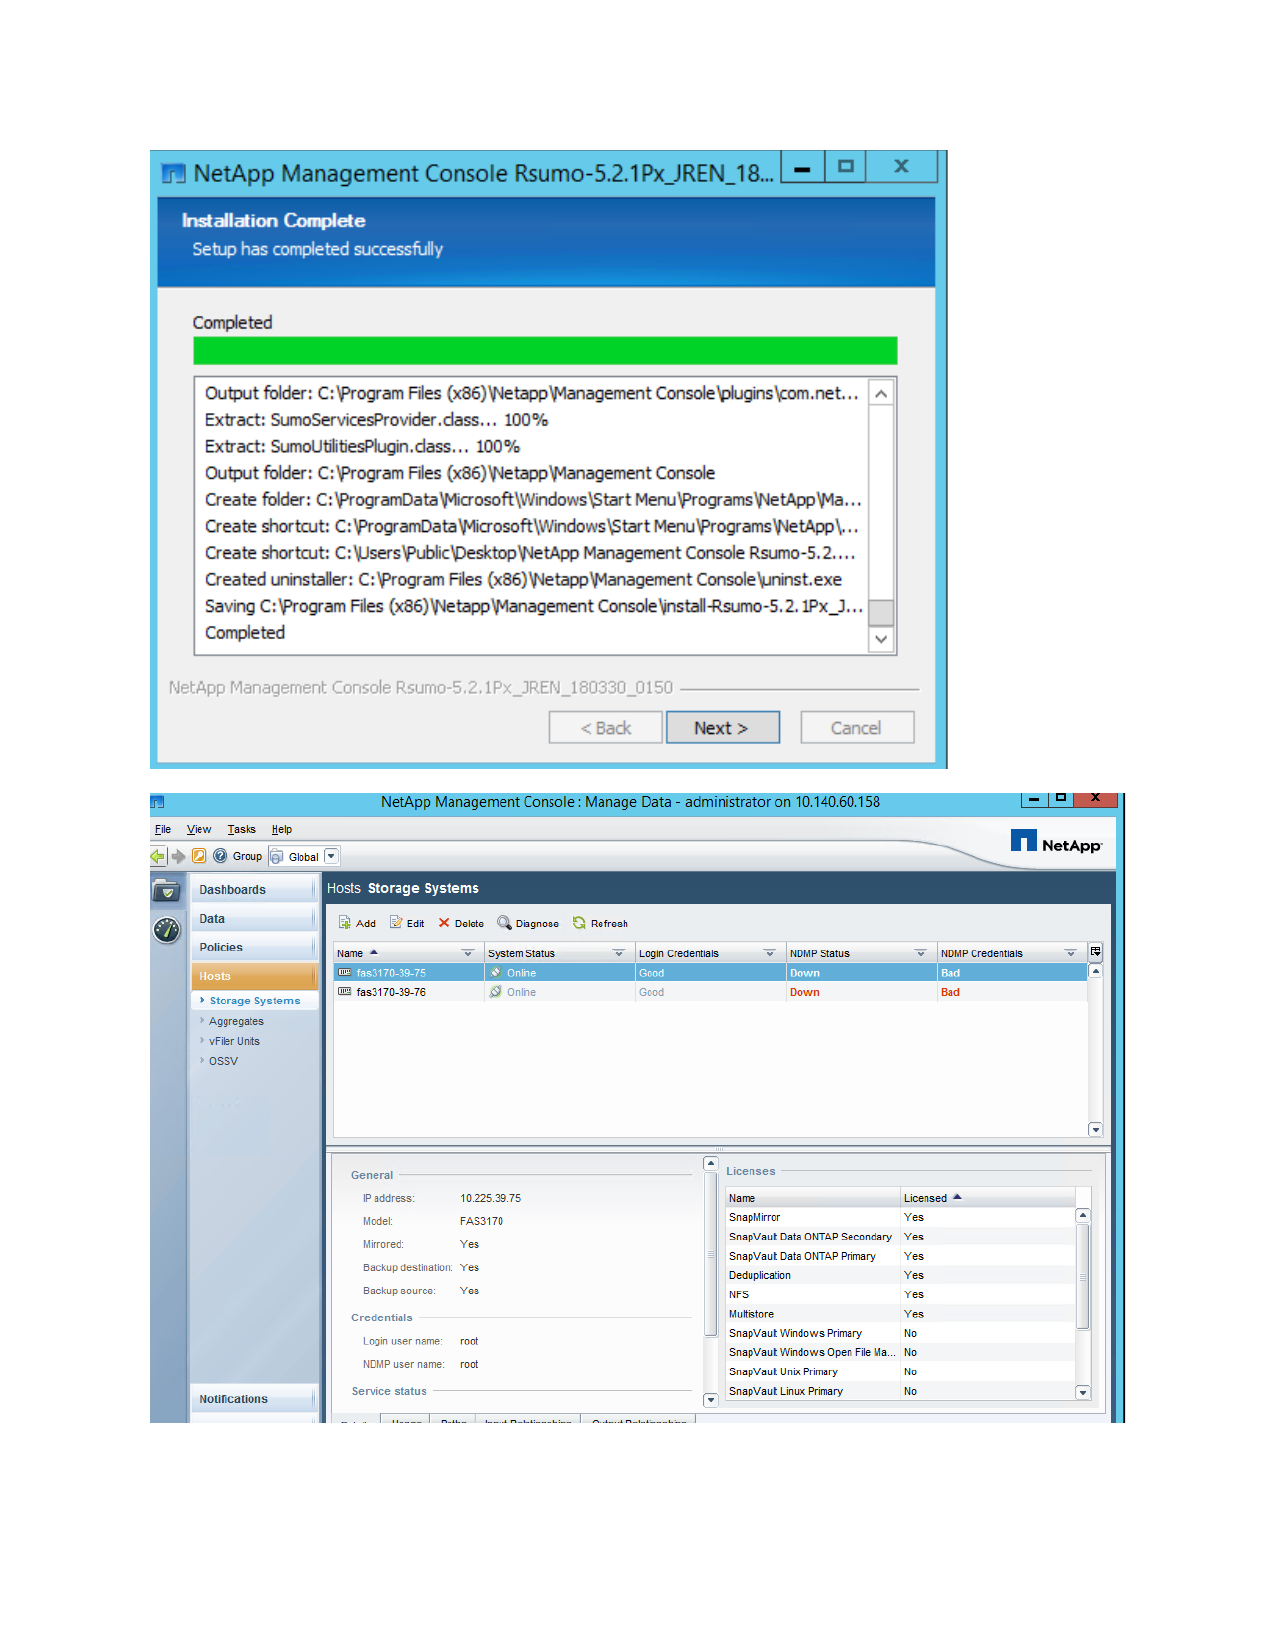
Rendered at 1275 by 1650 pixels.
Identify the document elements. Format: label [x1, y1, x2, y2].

picture [150, 793, 1125, 1423]
picture [150, 150, 948, 769]
